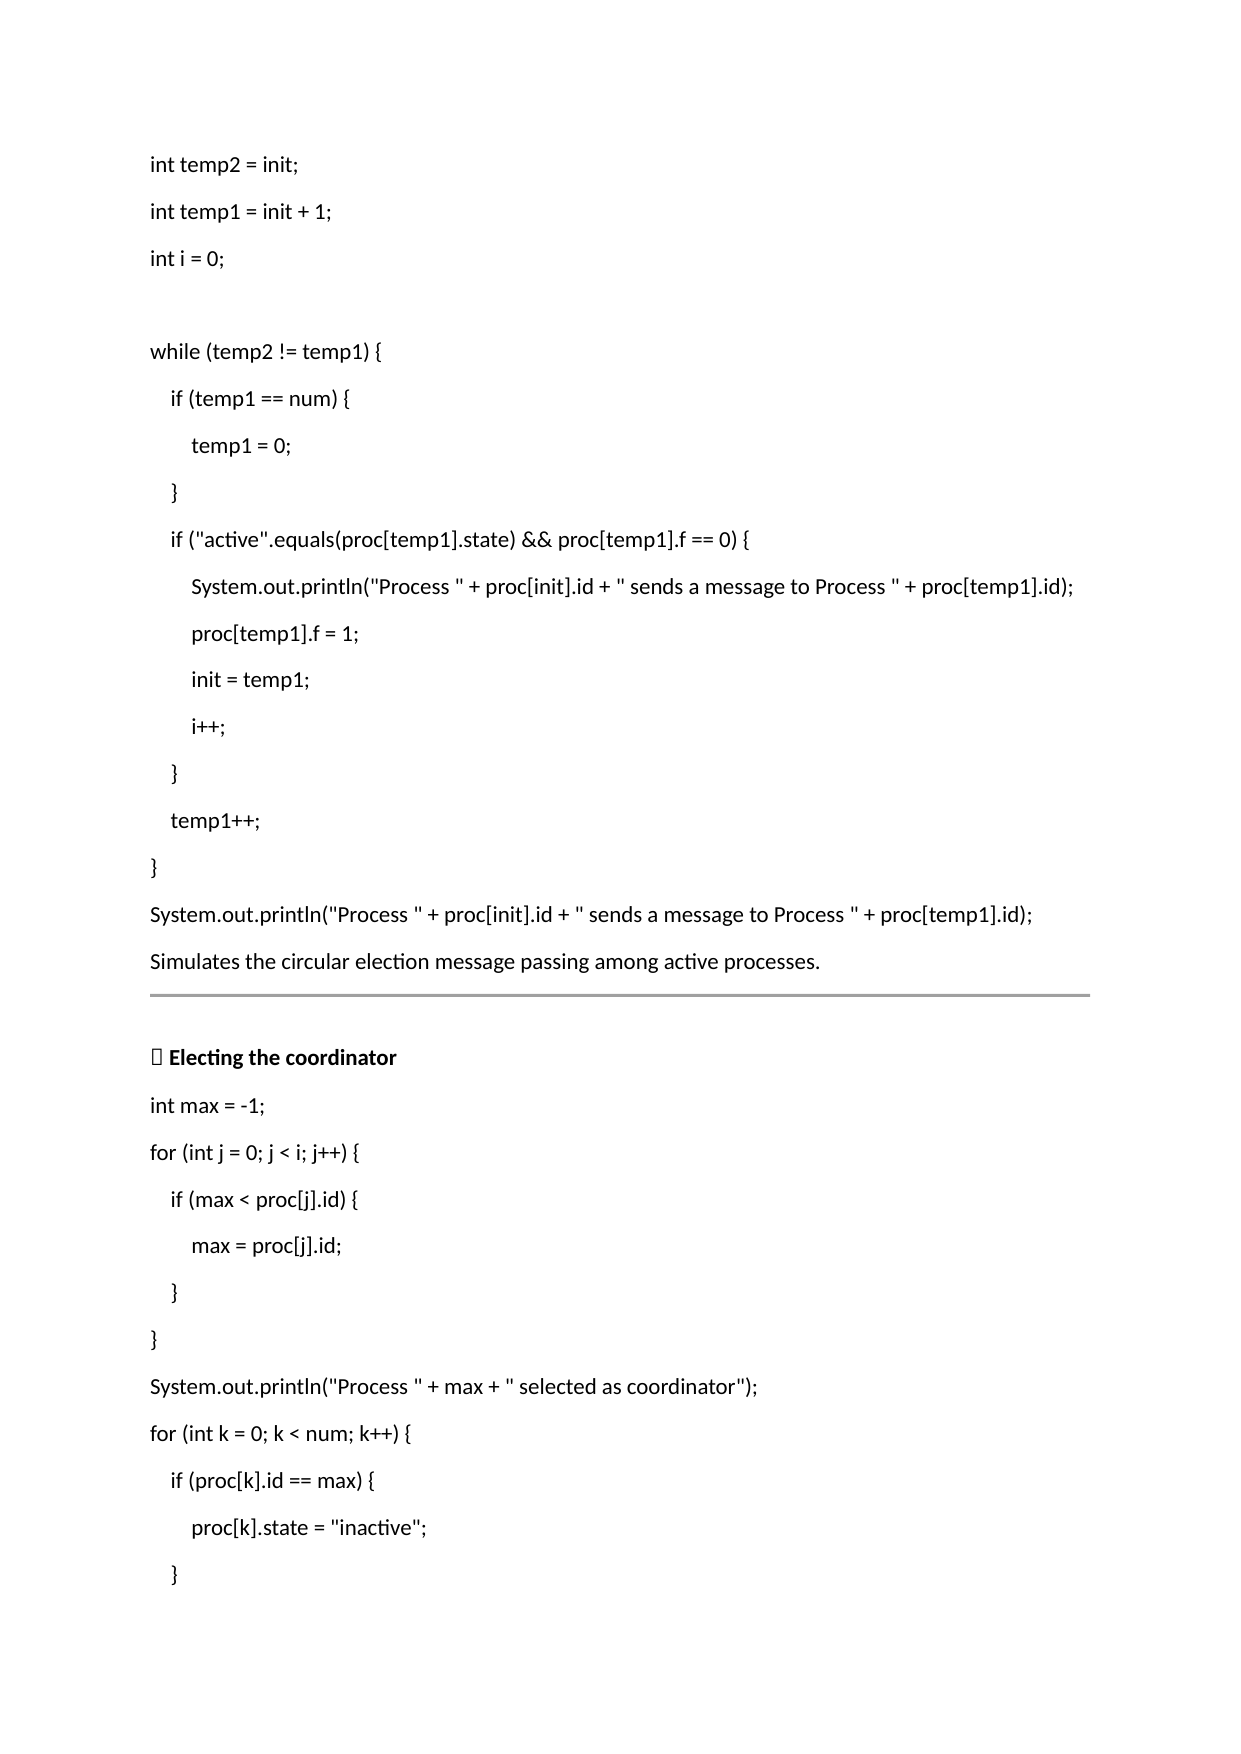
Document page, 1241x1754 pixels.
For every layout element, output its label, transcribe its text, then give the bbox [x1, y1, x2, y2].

text int temp2 = init; [150, 150, 1090, 178]
text } [150, 1560, 1090, 1588]
text for (int k = 0; k < num; k++) { [150, 1419, 1090, 1447]
text while (temp2 != temp1) { [150, 337, 1090, 366]
text init = temp1; [150, 666, 1090, 694]
text } [150, 759, 1090, 787]
text System.out.println("Process " + max + " selected as coordinator"); [150, 1372, 1090, 1400]
text if (temp1 == num) { [150, 384, 1090, 412]
text max = proc[j].id; [150, 1232, 1090, 1260]
text int max = -1; [150, 1091, 1090, 1119]
text temp1 = 0; [150, 431, 1090, 459]
text proc[temp1].f = 1; [150, 619, 1090, 647]
text if (max < proc[j].id) { [150, 1185, 1090, 1213]
text int i = 0; [150, 244, 1090, 272]
text 🔹 Electing the coordinator [150, 1041, 1090, 1072]
text proc[k].state = "inactive"; [150, 1513, 1090, 1541]
text } [150, 853, 1090, 881]
text } [150, 1325, 1090, 1353]
text } [150, 478, 1090, 506]
text i++; [150, 712, 1090, 741]
text temp1++; [150, 806, 1090, 834]
text for (int j = 0; j < i; j++) { [150, 1138, 1090, 1166]
text Simulates the circular election message passing among active processes. [150, 947, 1090, 975]
text if (proc[k].id == max) { [150, 1466, 1090, 1494]
text int temp1 = init + 1; [150, 197, 1090, 225]
text if ("active".equals(proc[temp1].state) && proc[temp1].f == 0) { [150, 525, 1090, 553]
text } [150, 1278, 1090, 1307]
text System.out.println("Process " + proc[init].id + " sends a message to Process " + proc[temp1].id); [150, 572, 1090, 600]
text System.out.println("Process " + proc[init].id + " sends a message to Process " + proc[temp1].id); [150, 900, 1090, 928]
